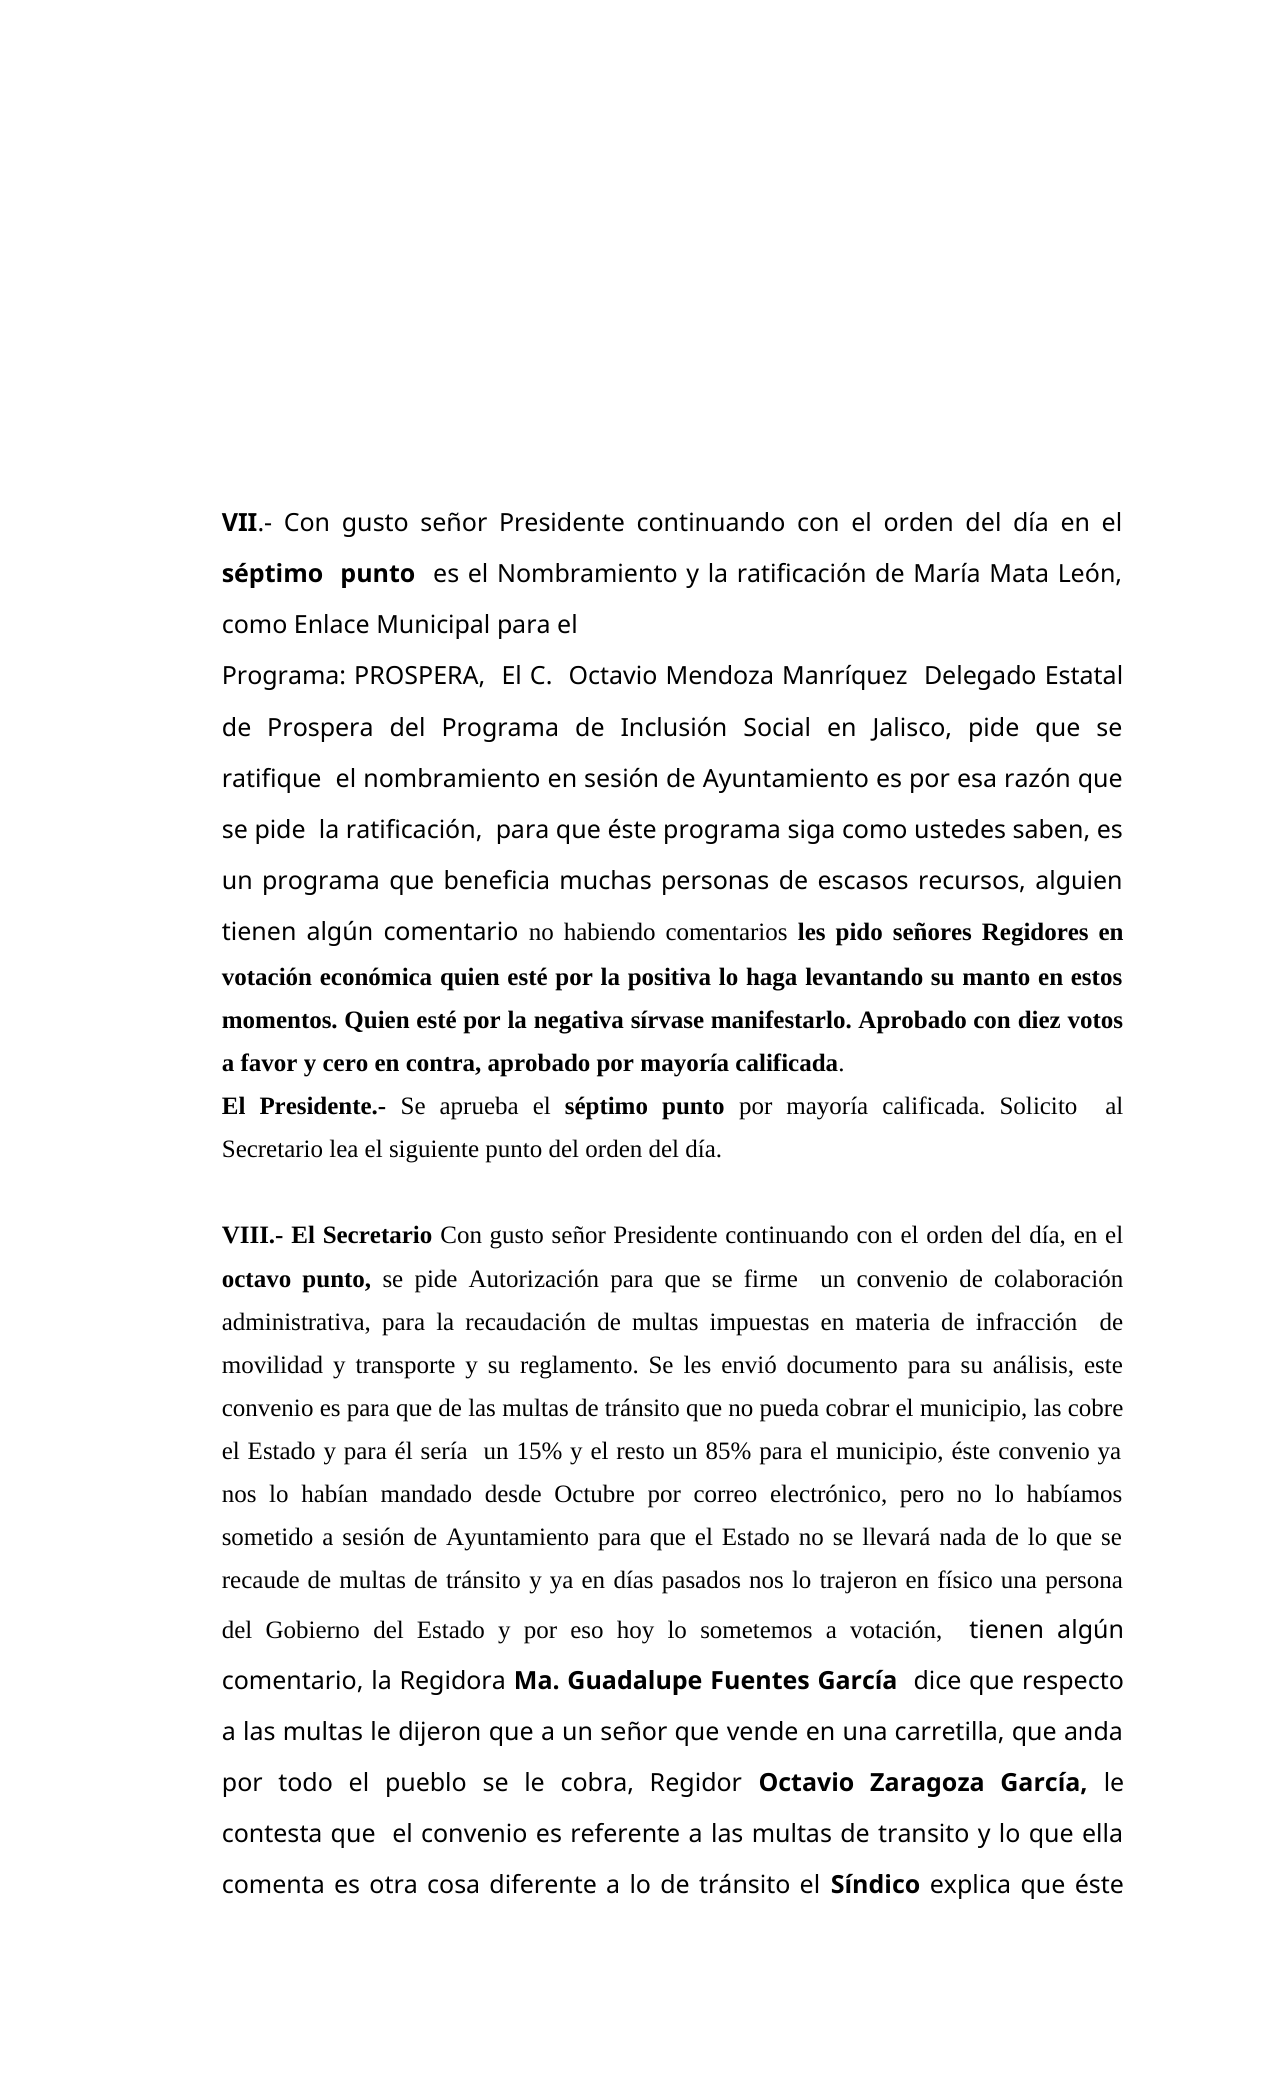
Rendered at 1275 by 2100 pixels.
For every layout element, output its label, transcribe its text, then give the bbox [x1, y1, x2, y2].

text El Presidente.- Se aprueba el séptimo punto por mayoría calificada. Solicito al Secretario lea el siguiente punto del orden del día. [222, 1091, 1124, 1163]
text Programa: PROSPERA, El C. Octavio Mendoza Manríquez Delegado Estatal de Prospera del Programa de Inclusión Social en Jalisco, pide que se ratifique el nombramiento en sesión de Ayuntamiento es por esa razón que se pide la ratificación, para que éste programa siga como ustedes saben, es un programa que beneficia muchas personas de escasos recursos, alguien tienen algún comentario no habiendo comentarios les pido señores Regidores en votación económica quien esté por la positiva lo haga levantando su manto en estos momentos. Quien esté por la negativa sírvase manifestarlo. Aprobado con diez votos a favor y cero en contra, aprobado por mayoría calificada. [222, 658, 1124, 1077]
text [222, 1221, 1124, 1901]
text VII.- Con gusto señor Presidente continuando con el orden del día en el séptimo punto es el Nombramiento y la ratificación de María Mata León, como Enlace Municipal para el [222, 505, 1124, 641]
